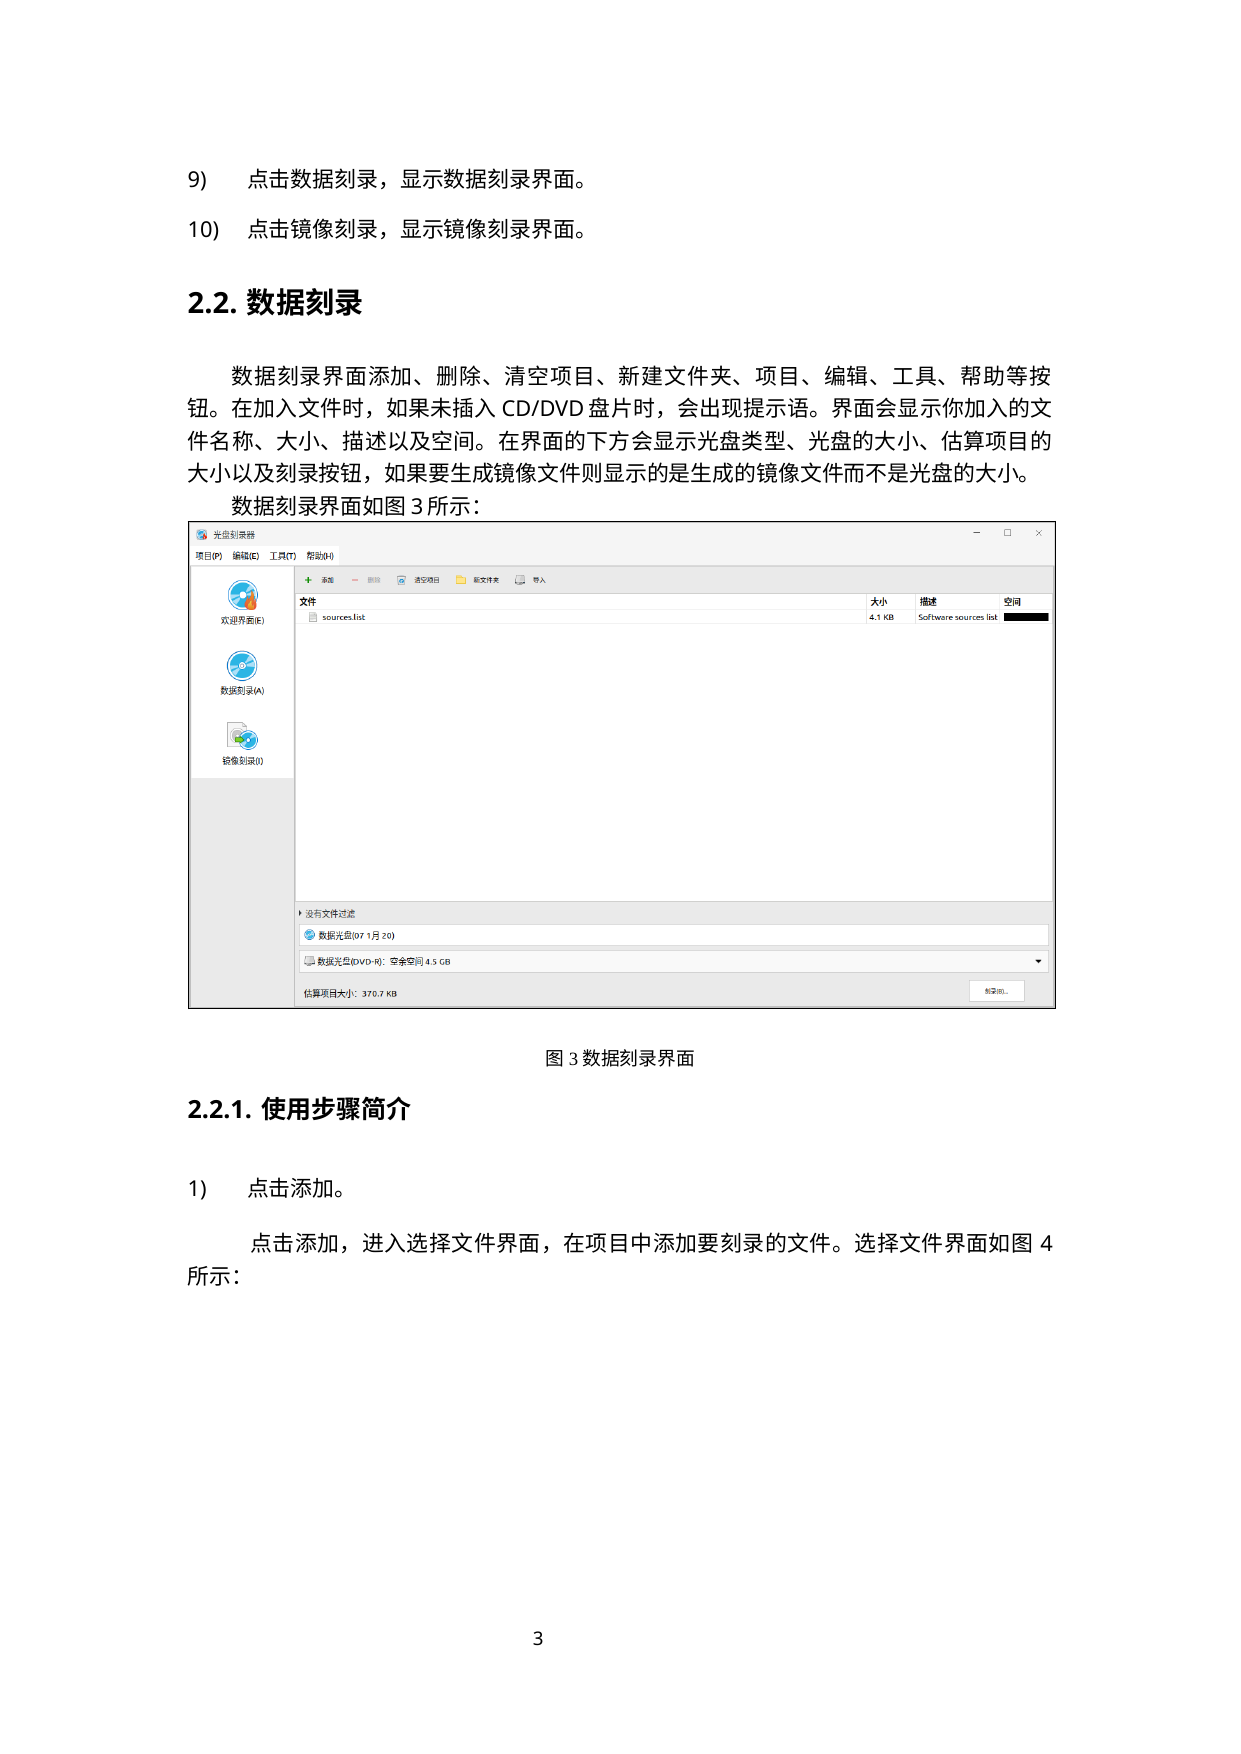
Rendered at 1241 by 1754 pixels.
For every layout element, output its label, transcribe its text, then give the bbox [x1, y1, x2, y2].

subtitle 点击数据刻录，显示数据刻录界面。 [187, 162, 1053, 194]
text 图 3 数据刻录界面 [187, 1046, 1053, 1078]
picture [189, 527, 1055, 1014]
subtitle 数据刻录 [187, 273, 1053, 338]
subtitle 点击镜像刻录，显示镜像刻录界面。 [187, 217, 1053, 249]
text 数据刻录界面添加、删除、清空项目、新建文件夹、项目、编辑、工具、帮助等按钮。在加入文件时，如果未插入CD/DVD盘片时，会出现提示语。界面会显示你加入的文件名称、大小、描述以及空间。在界面的下方会显示光盘类型、光盘的大小、估算项目的大小以及刻录按钮，如果要生成镜像文件则显示的是生成的镜像文件而不是光盘的大小。 [187, 363, 1053, 493]
text 点击添加，进入选择文件界面，在项目中添加要刻录的文件。选择文件界面如图4所示： [187, 1231, 1053, 1296]
subtitle 使用步骤简介 [187, 1081, 1053, 1146]
text 数据刻录界面如图3所示： [187, 493, 1053, 526]
subtitle 点击添加。 [187, 1176, 1053, 1208]
